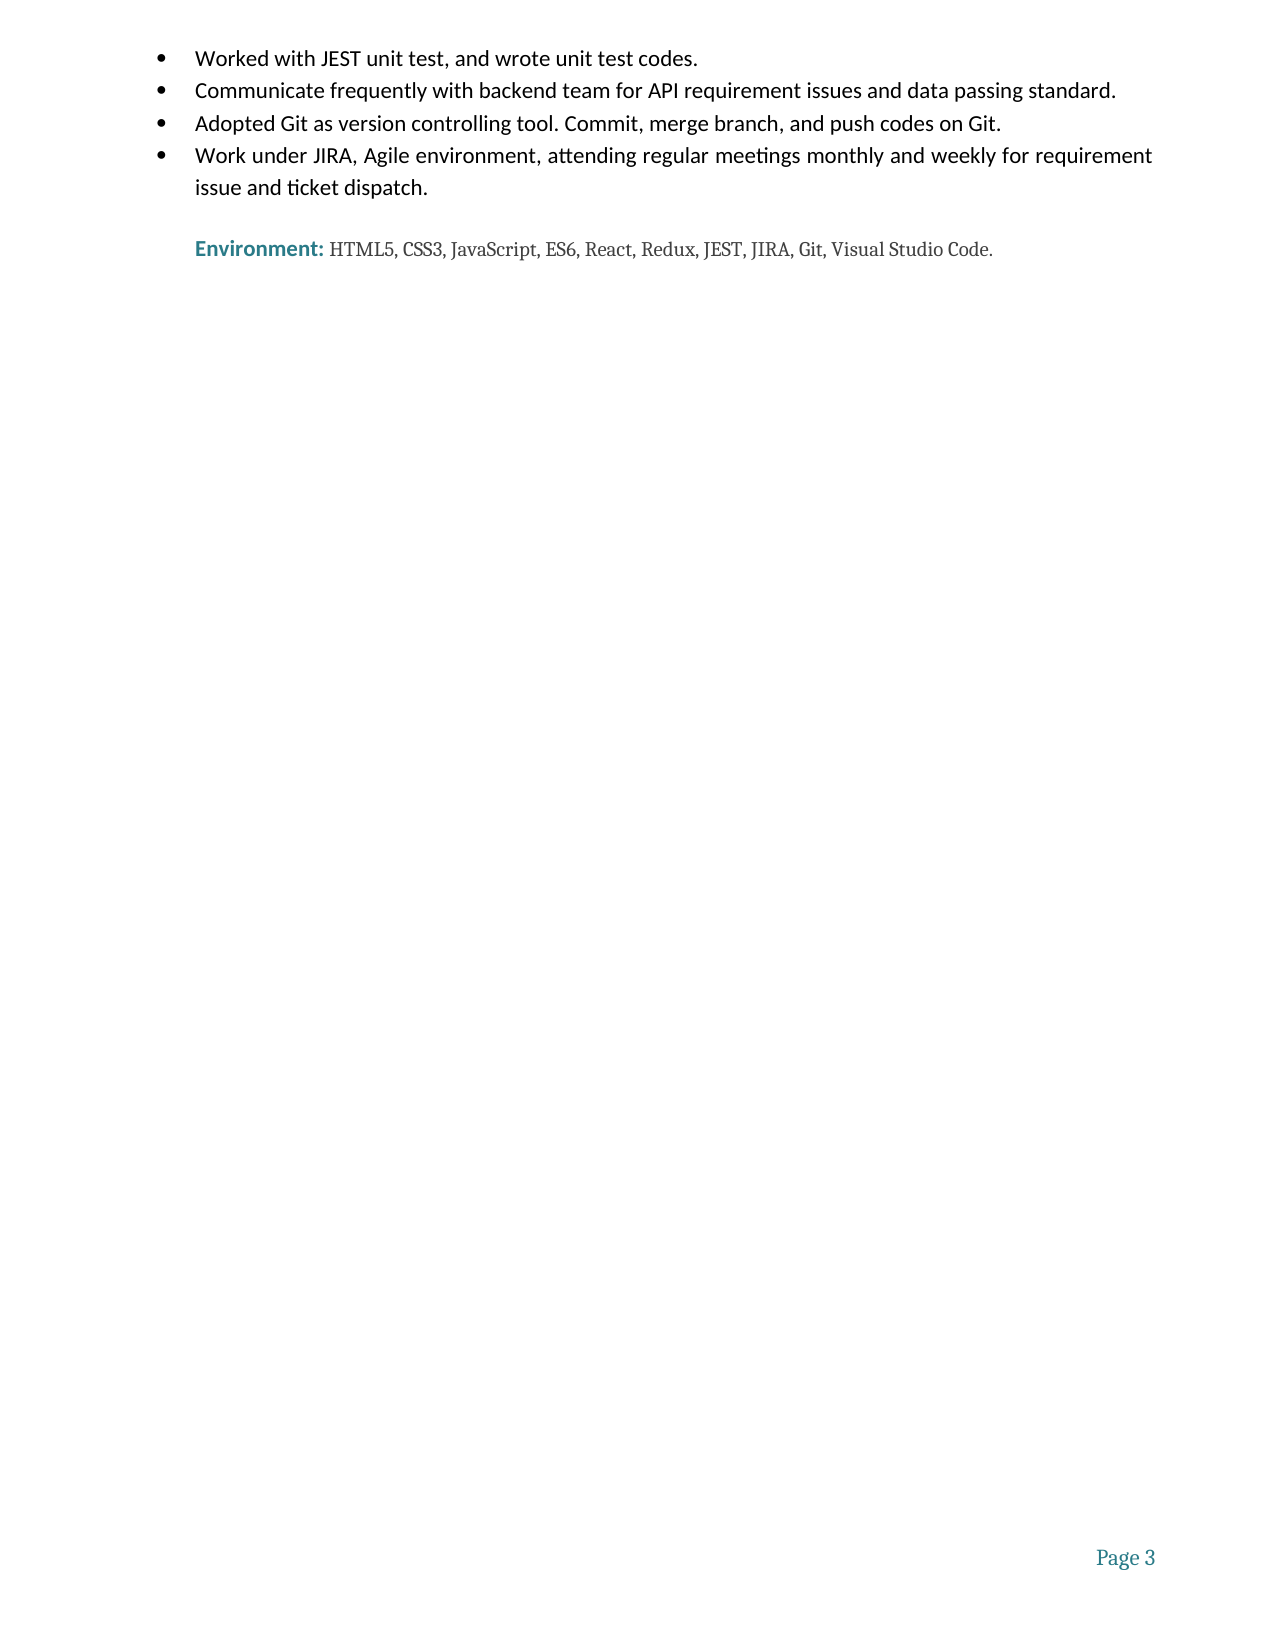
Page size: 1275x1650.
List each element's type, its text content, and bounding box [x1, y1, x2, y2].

text Environment: HTML5, CSS3, JavaScript, ES6, React, Redux, JEST, JIRA, Git, Visual Studio Code. [195, 234, 1155, 262]
list Communicate frequently with backend team for API requirement issues and data passing standard. [157, 77, 1155, 104]
list Adopted Git as version controlling tool. Commit, merge branch, and push codes on Git. [157, 109, 1155, 137]
list Worked with JEST unit test, and wrote unit test codes. [157, 44, 1155, 72]
list Work under JIRA, Agile environment, attending regular meetings monthly and weekly for requirement issue and ticket dispatch. [157, 141, 1155, 201]
